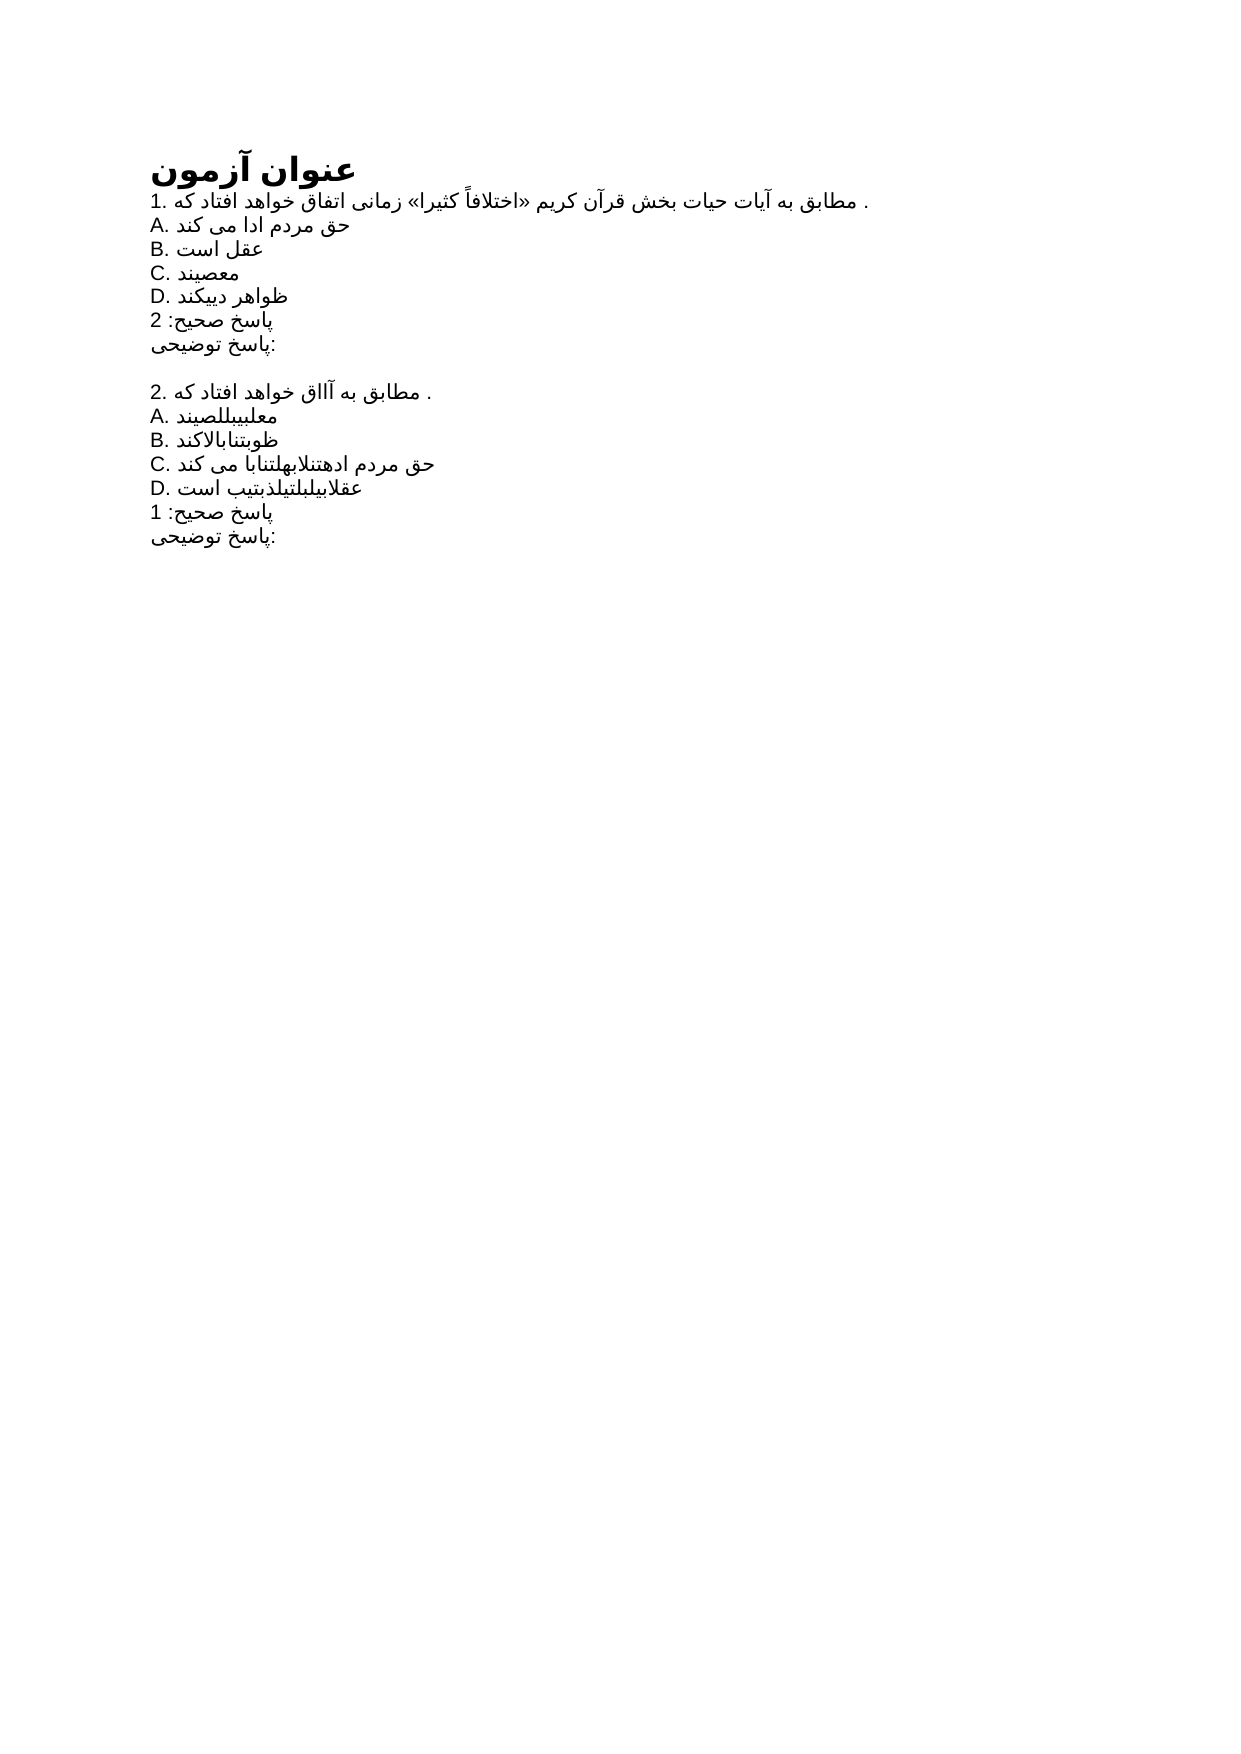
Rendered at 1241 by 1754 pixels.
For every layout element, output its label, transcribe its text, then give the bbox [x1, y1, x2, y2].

text B. ظوبتنابالاکند [150, 428, 1090, 452]
text C. حق مردم ادهتنلابهلتنابا می کند [150, 452, 1090, 476]
text 2. مطابق به آااق خواهد افتاد که . [150, 380, 1090, 404]
text A. معلبیبللصیند [150, 404, 1090, 428]
text B. عقل است [150, 236, 1090, 260]
text پاسخ صحیح: 1 [150, 500, 1090, 524]
text D. ظواهر دییکند [150, 284, 1090, 308]
text پاسخ صحیح: 2 [150, 308, 1090, 332]
text پاسخ توضیحی: [150, 332, 1090, 356]
text A. حق مردم ادا می کند [150, 212, 1090, 236]
text عنوان آزمون [150, 150, 1090, 188]
text پاسخ توضیحی: [150, 524, 1090, 548]
text D. عقلابیلبلتیلذبتیب است [150, 476, 1090, 500]
text C. معصیند [150, 260, 1090, 284]
text 1. مطابق به آیات حیات بخش قرآن کریم «اختلافاً کثیرا» زمانی اتفاق خواهد افتاد که . [150, 188, 1090, 212]
